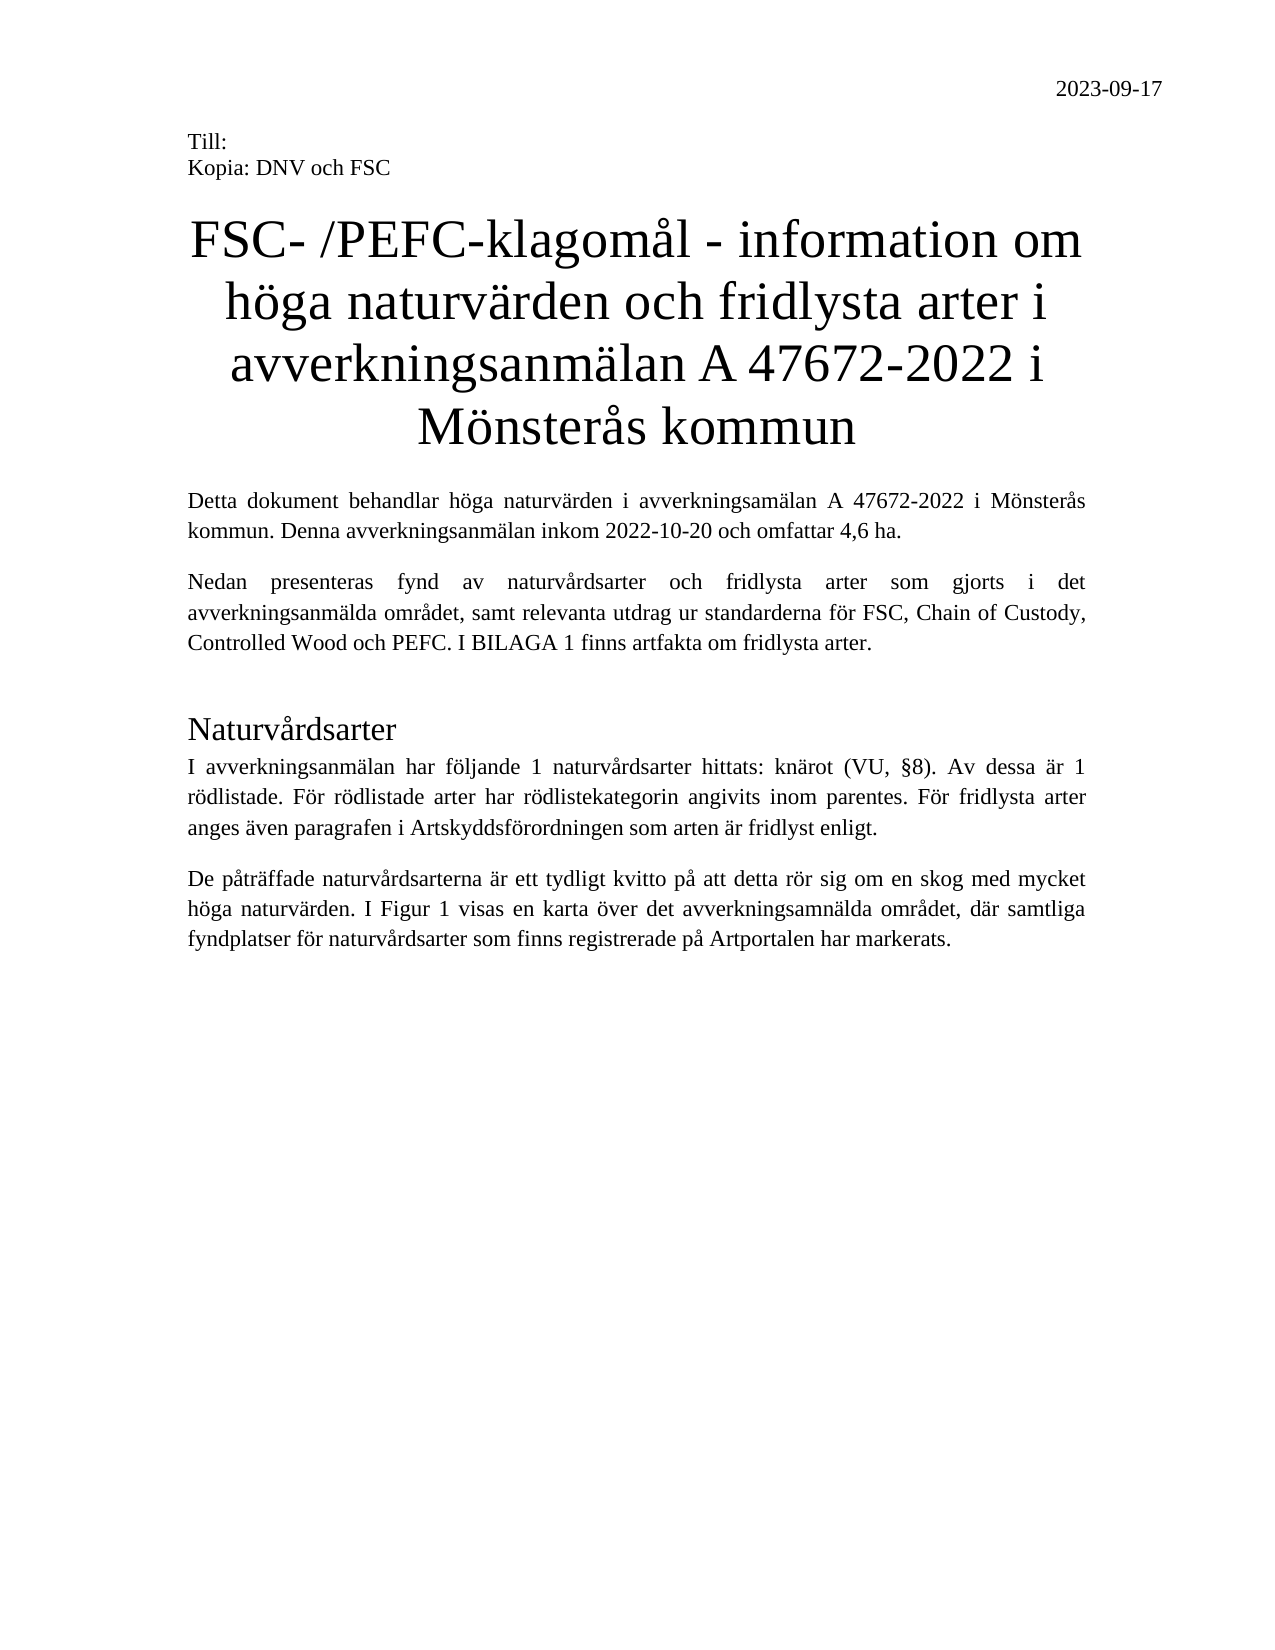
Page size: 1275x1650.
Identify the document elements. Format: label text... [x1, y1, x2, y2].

text I avverkningsanmälan har följande 1 naturvårdsarter hittats: knärot (VU, §8). Av dessa är 1 rödlistade. För rödlistade arter har rödlistekategorin angivits inom parentes. För fridlysta arter anges även paragrafen i Artskyddsförordningen som arten är fridlyst enligt. [187, 753, 1087, 840]
title FSC- /PEFC-klagomål - information om höga naturvärden och fridlysta arter i avverkningsanmälan A 47672-2022 i Mönsterås kommun [187, 207, 1087, 456]
text Nedan presenteras fynd av naturvårdsarter och fridlysta arter som gjorts i det avverkningsanmälda området, samt relevanta utdrag ur standarderna för FSC, Chain of Custody, Controlled Wood och PEFC. I BILAGA 1 finns artfakta om fridlysta arter. [187, 568, 1087, 655]
text Detta dokument behandlar höga naturvärden i avverkningsamälan A 47672-2022 i Mönsterås kommun. Denna avverkningsanmälan inkom 2022-10-20 och omfattar 4,6 ha. [187, 487, 1087, 544]
text De påträffade naturvårdsarterna är ett tydligt kvitto på att detta rör sig om en skog med mycket höga naturvärden. I Figur 1 visas en karta över det avverkningsamnälda området, där samtliga fyndplatser för naturvårdsarter som finns registrerade på Artportalen har markerats. [187, 864, 1087, 951]
subtitle Naturvårdsarter [187, 709, 1087, 747]
